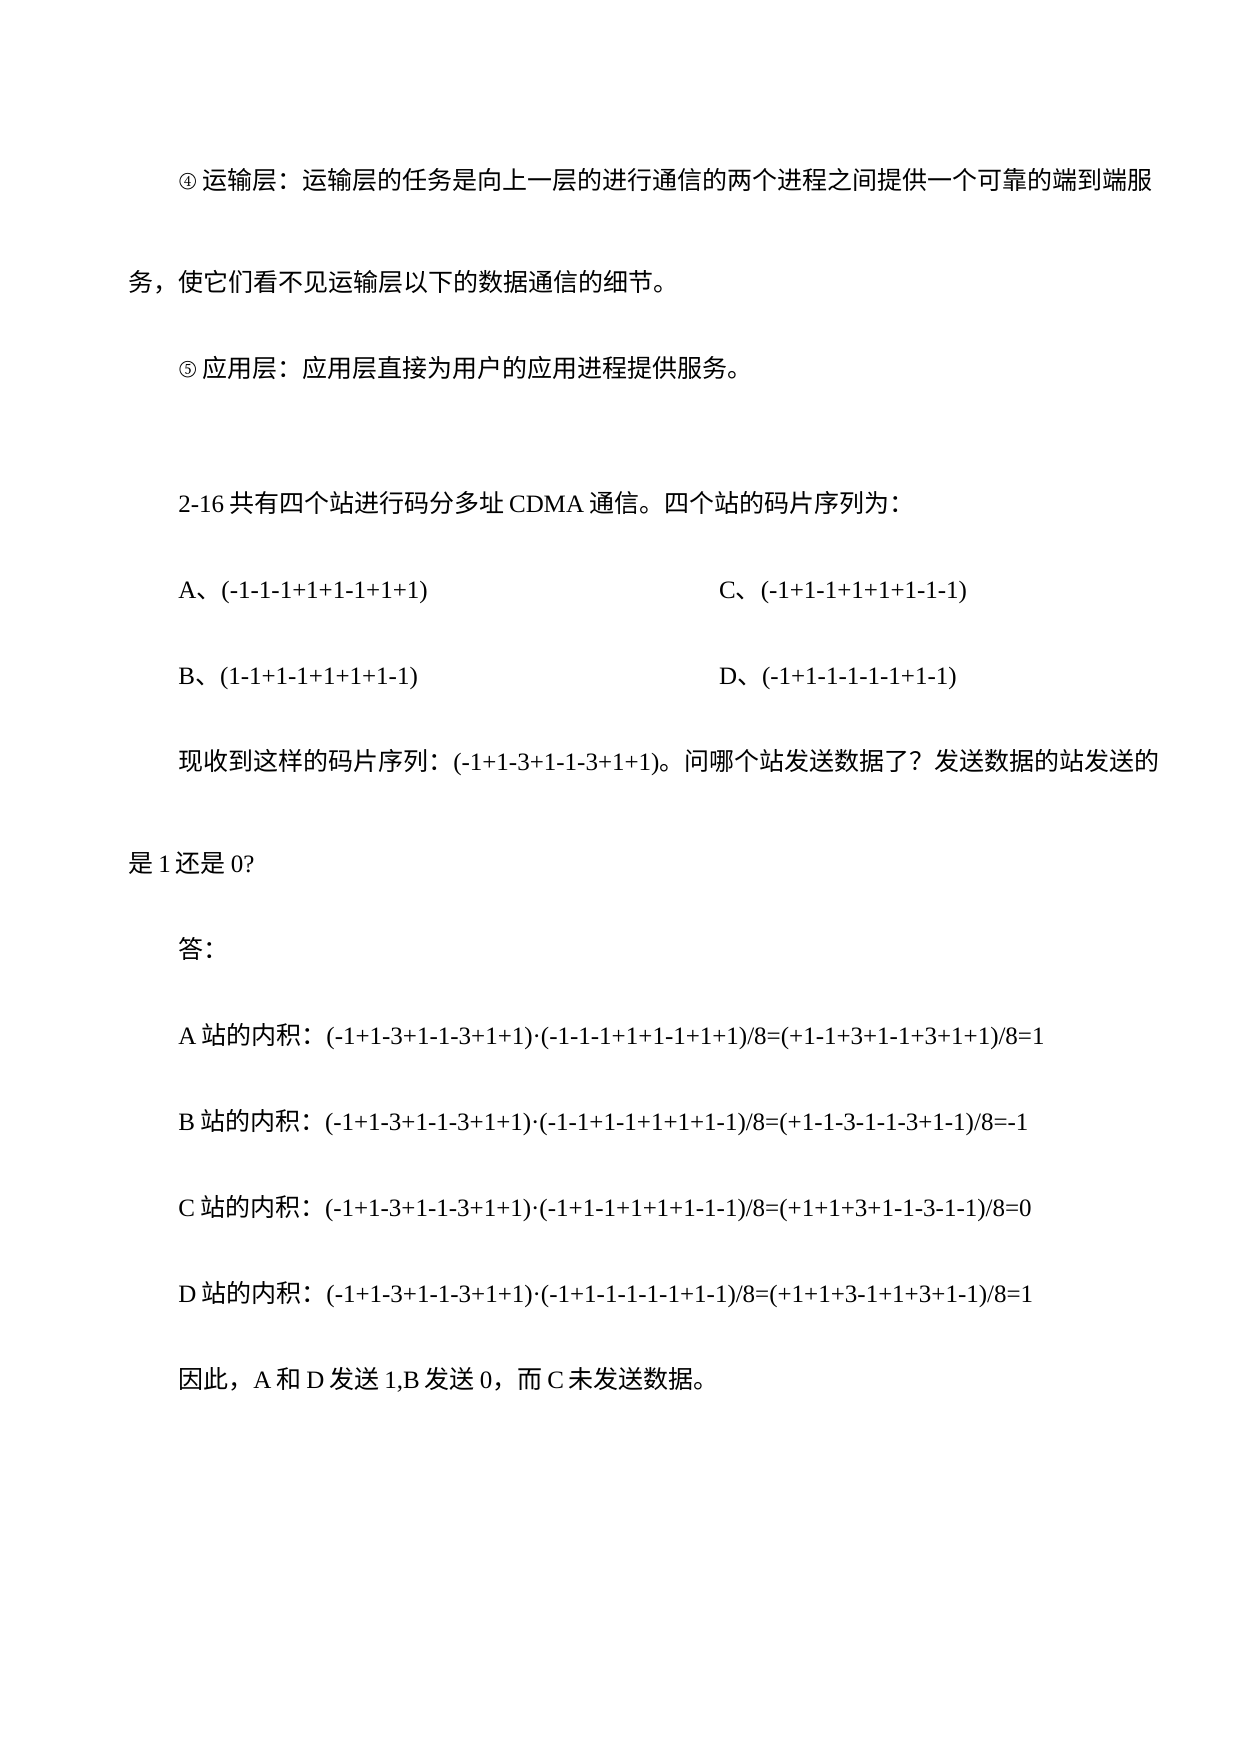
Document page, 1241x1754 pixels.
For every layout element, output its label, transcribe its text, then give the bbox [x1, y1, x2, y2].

text 2-16共有四个站进行码分多址CDMA通信。四个站的码片序列为： [128, 467, 1165, 535]
text D、(-1+1-1-1-1-1+1-1) [669, 639, 1165, 707]
text B、(1-1+1-1+1+1+1-1) [128, 639, 624, 707]
text B站的内积：(-1+1-3+1-1-3+1+1)·(-1-1+1-1+1+1+1-1)/8=(+1-1-3-1-1-3+1-1)/8=-1 [128, 1085, 1165, 1153]
text A、(-1-1-1+1+1-1+1+1) [128, 553, 624, 621]
text A站的内积：(-1+1-3+1-1-3+1+1)·(-1-1-1+1+1-1+1+1)/8=(+1-1+3+1-1+3+1+1)/8=1 [128, 999, 1165, 1067]
text D站的内积：(-1+1-3+1-1-3+1+1)·(-1+1-1-1-1-1+1-1)/8=(+1+1+3-1+1+3+1-1)/8=1 [128, 1257, 1165, 1325]
text 答： [128, 913, 1165, 981]
text 因此，A和D发送1,B发送0，而C未发送数据。 [128, 1343, 1165, 1411]
text ④运输层：运输层的任务是向上一层的进行通信的两个进程之间提供一个可靠的端到端服务，使它们看不见运输层以下的数据通信的细节。 [128, 145, 1165, 315]
text 现收到这样的码片序列：(-1+1-3+1-1-3+1+1)。问哪个站发送数据了？发送数据的站发送的是1还是0? [128, 725, 1165, 895]
text ⑤应用层：应用层直接为用户的应用进程提供服务。 [128, 333, 1165, 401]
text C站的内积：(-1+1-3+1-1-3+1+1)·(-1+1-1+1+1+1-1-1)/8=(+1+1+3+1-1-3-1-1)/8=0 [128, 1171, 1165, 1239]
text C、(-1+1-1+1+1+1-1-1) [669, 553, 1165, 621]
